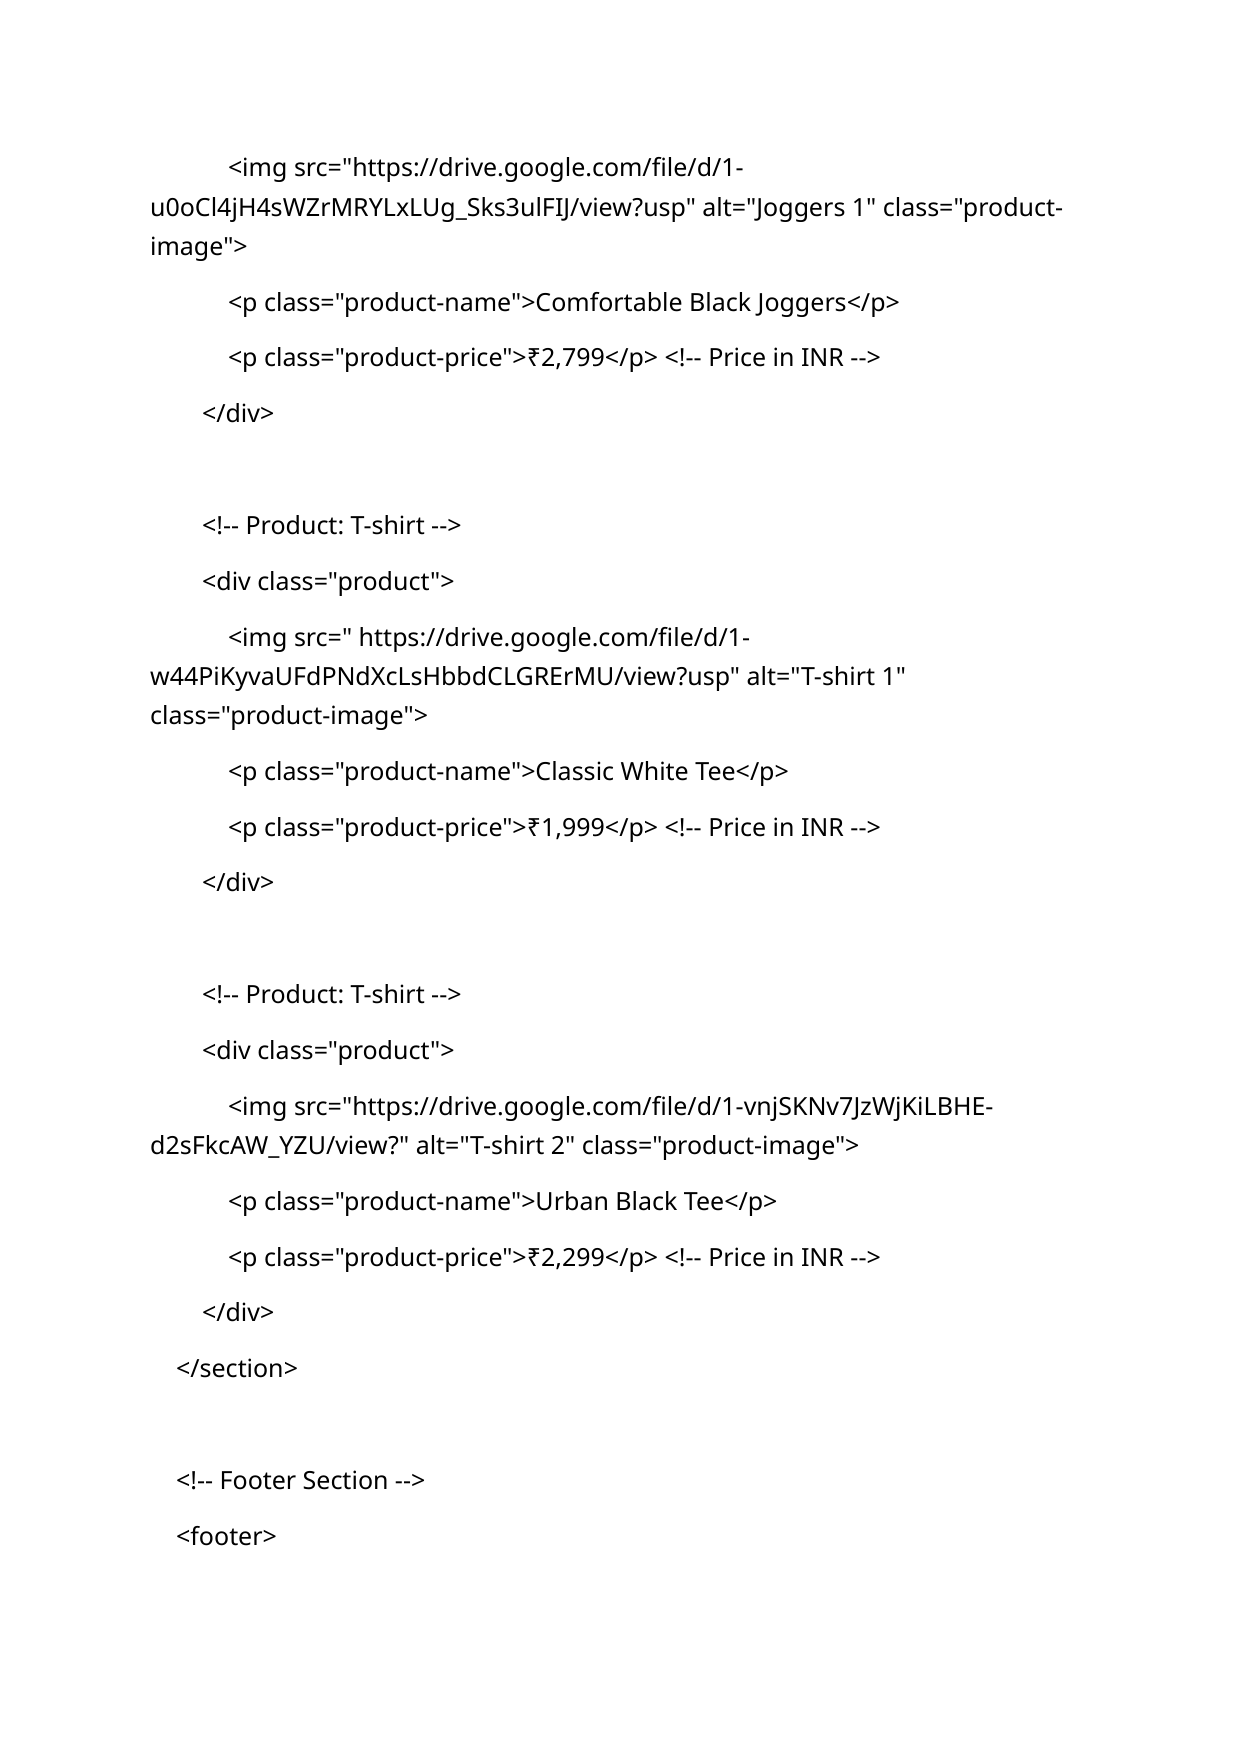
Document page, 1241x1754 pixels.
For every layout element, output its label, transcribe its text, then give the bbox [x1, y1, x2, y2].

text <img src="https://drive.google.com/file/d/1-vnjSKNv7JzWjKiLBHE-d2sFkcAW_YZU/view?" alt="T-shirt 2" class="product-image"> [150, 1088, 1090, 1162]
text <div class="product"> [150, 563, 1090, 597]
text <p class="product-name">Urban Black Tee</p> [150, 1183, 1090, 1217]
text <p class="product-name">Classic White Tee</p> [150, 753, 1090, 787]
text </section> [150, 1351, 1090, 1385]
text </div> [150, 396, 1090, 430]
text <!-- Product: T-shirt --> [150, 507, 1090, 542]
text <!-- Product: T-shirt --> [150, 977, 1090, 1011]
text <p class="product-name">Comfortable Black Joggers</p> [150, 284, 1090, 318]
text <!-- Footer Section --> [150, 1462, 1090, 1497]
text <p class="product-price">₹2,299</p> <!-- Price in INR --> [150, 1239, 1090, 1273]
text <p class="product-price">₹1,999</p> <!-- Price in INR --> [150, 809, 1090, 843]
text </div> [150, 865, 1090, 899]
text </div> [150, 1295, 1090, 1329]
text <footer> [150, 1518, 1090, 1552]
text <div class="product"> [150, 1032, 1090, 1067]
text <img src="https://drive.google.com/file/d/1-u0oCl4jH4sWZrMRYLxLUg_Sks3ulFIJ/view?usp" alt="Joggers 1" class="product-image"> [150, 150, 1090, 262]
text <p class="product-price">₹2,799</p> <!-- Price in INR --> [150, 340, 1090, 374]
text <img src=" https://drive.google.com/file/d/1-w44PiKyvaUFdPNdXcLsHbbdCLGRErMU/view?usp" alt="T-shirt 1" class="product-image"> [150, 619, 1090, 732]
